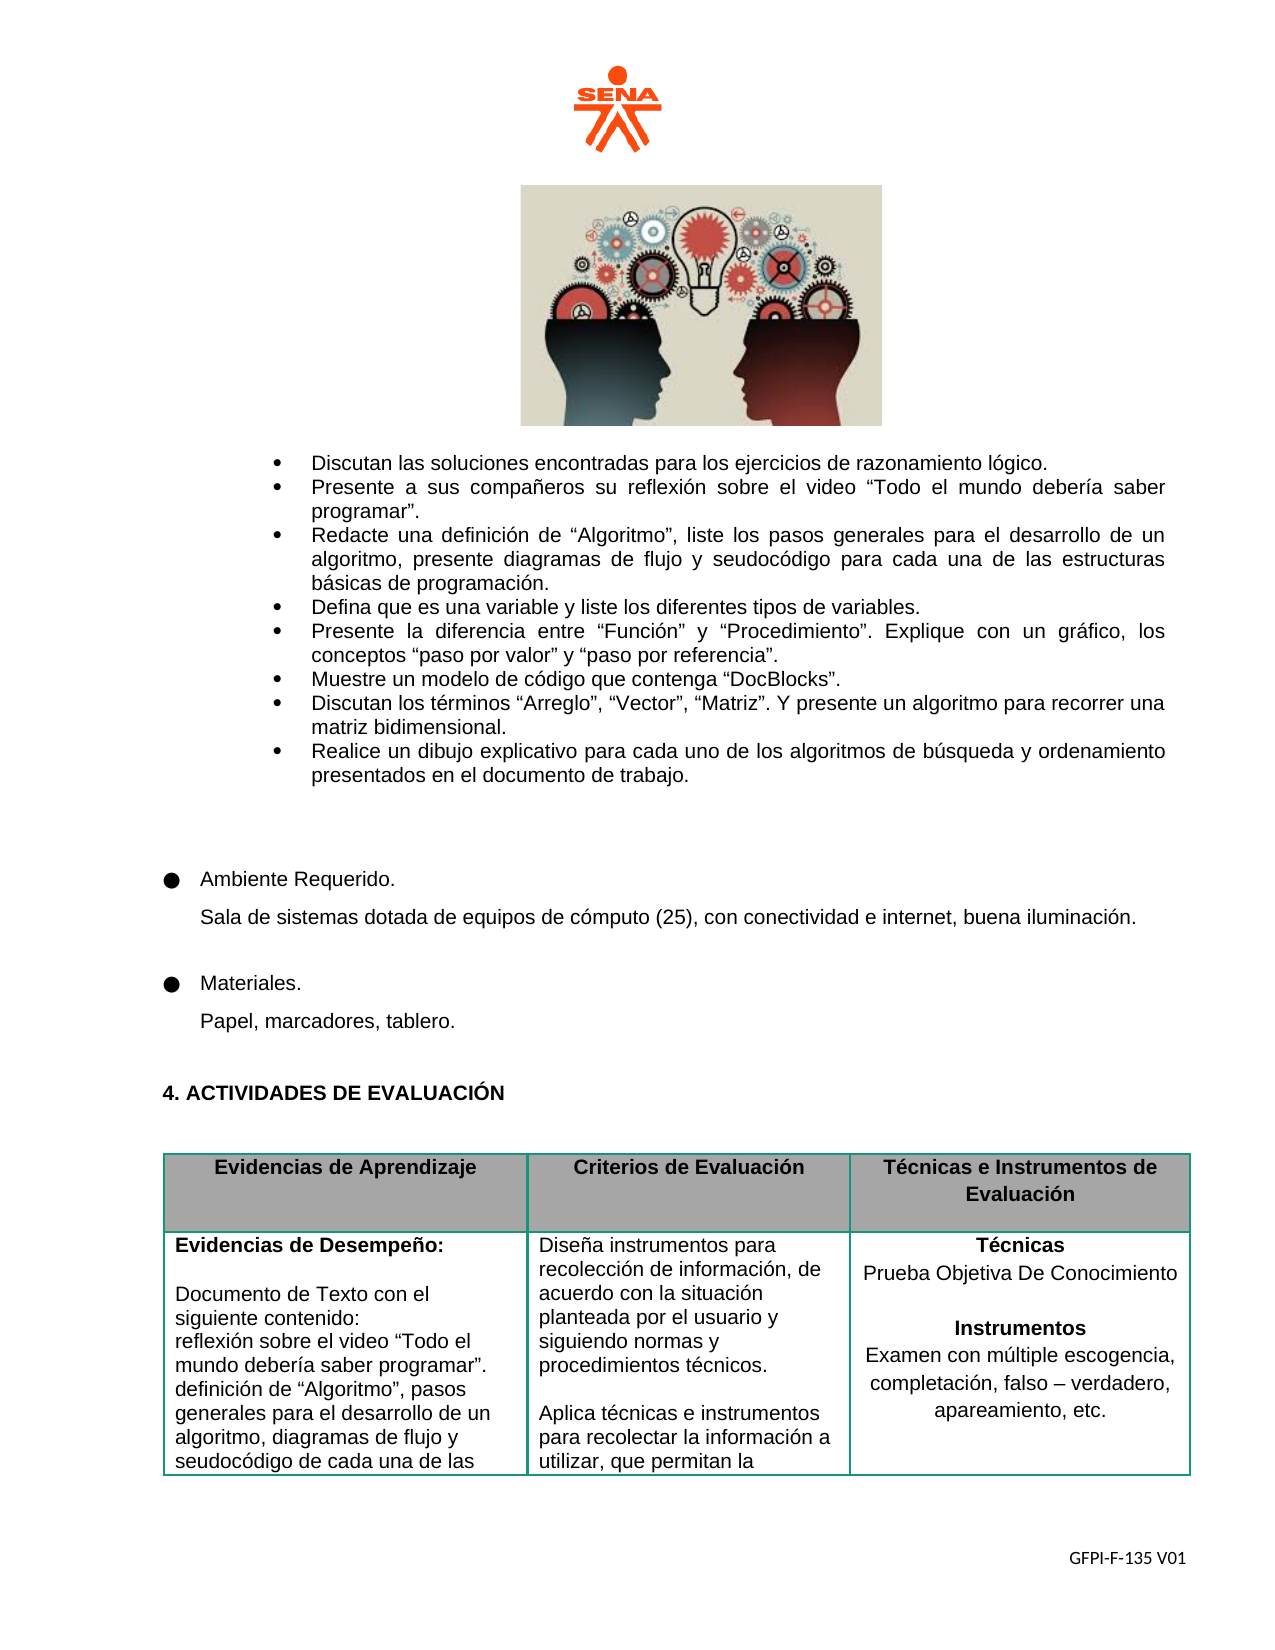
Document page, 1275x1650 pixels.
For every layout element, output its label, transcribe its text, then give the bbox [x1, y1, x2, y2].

list Defina que es una variable y liste los diferentes tipos de variables. [274, 594, 1167, 618]
table_header Técnicas e Instrumentos de Evaluación [851, 1155, 1189, 1231]
text Papel, marcadores, tablero. [200, 1008, 1167, 1032]
text Sala de sistemas dotada de equipos de cómputo (25), con conectividad e internet, buena iluminación. [200, 904, 1167, 928]
list Muestre un modelo de código que contenga “DocBlocks”. [274, 667, 1167, 691]
list Presente a sus compañeros su reflexión sobre el video “Todo el mundo debería saber programar”. [274, 474, 1167, 522]
list Materiales. [162, 959, 1167, 1002]
list Discutan los términos “Arreglo”, “Vector”, “Matriz”. Y presente un algoritmo para recorrer una matriz bidimensional. [274, 691, 1167, 739]
table_header Criterios de Evaluación [529, 1155, 849, 1231]
list Ambiente Requerido. [162, 855, 1167, 898]
list Discutan las soluciones encontradas para los ejercicios de razonamiento lógico. [274, 450, 1167, 474]
table_header Evidencias de Aprendizaje [165, 1155, 526, 1231]
list Redacte una definición de “Algoritmo”, liste los pasos generales para el desarrollo de un algoritmo, presente diagramas de flujo y seudocódigo para cada una de las estructuras básicas de programación. [274, 522, 1167, 594]
text 4. ACTIVIDADES DE EVALUACIÓN [162, 1081, 1167, 1105]
picture [520, 185, 883, 426]
list Presente la diferencia entre “Función” y “Procedimiento”. Explique con un gráfico, los conceptos “paso por valor” y “paso por referencia”. [274, 618, 1167, 667]
picture [564, 62, 668, 157]
list Realice un dibujo explicativo para cada uno de los algoritmos de búsqueda y ordenamiento presentados en el documento de trabajo. [274, 739, 1167, 787]
